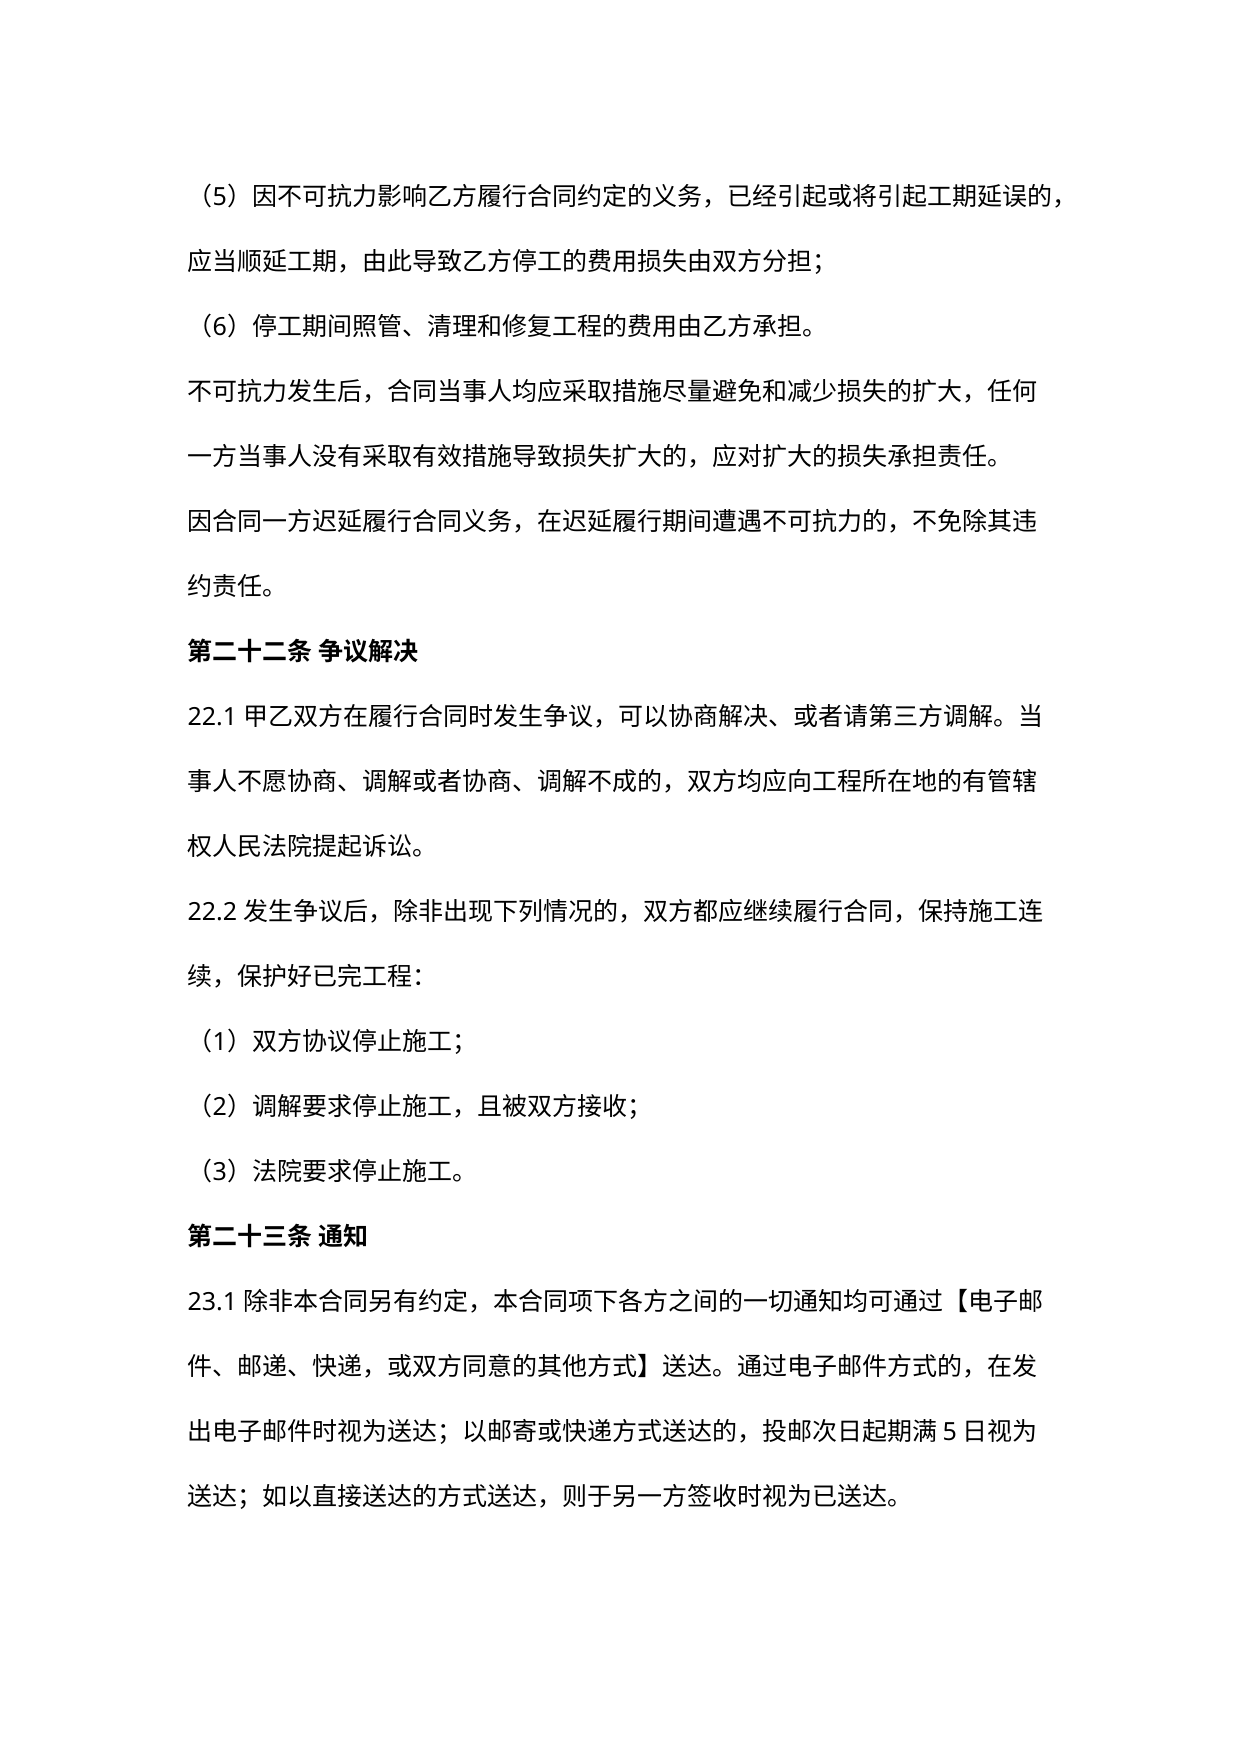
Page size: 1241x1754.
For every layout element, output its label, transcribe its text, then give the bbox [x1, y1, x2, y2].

text （6）停工期间照管、清理和修复工程的费用由乙方承担。 [187, 292, 1053, 357]
text （3）法院要求停止施工。 [187, 1137, 1053, 1202]
text （5）因不可抗力影响乙方履行合同约定的义务，已经引起或将引起工期延误的，应当顺延工期，由此导致乙方停工的费用损失由双方分担； [187, 162, 1053, 292]
text 23.1 除非本合同另有约定，本合同项下各方之间的一切通知均可通过【电子邮件、邮递、快递，或双方同意的其他方式】送达。通过电子邮件方式的，在发出电子邮件时视为送达；以邮寄或快递方式送达的，投邮次日起期满5日视为送达；如以直接送达的方式送达，则于另一方签收时视为已送达。 [187, 1267, 1053, 1527]
subtitle 第二十二条 争议解决 [187, 617, 1053, 682]
text （2）调解要求停止施工，且被双方接收； [187, 1072, 1053, 1137]
text （1）双方协议停止施工； [187, 1007, 1053, 1072]
text 22.1 甲乙双方在履行合同时发生争议，可以协商解决、或者请第三方调解。当事人不愿协商、调解或者协商、调解不成的，双方均应向工程所在地的有管辖权人民法院提起诉讼。 [187, 682, 1053, 877]
subtitle 第二十三条 通知 [187, 1202, 1053, 1267]
text 22.2 发生争议后，除非出现下列情况的，双方都应继续履行合同，保持施工连续，保护好已完工程： [187, 877, 1053, 1007]
text 因合同一方迟延履行合同义务，在迟延履行期间遭遇不可抗力的，不免除其违约责任。 [187, 487, 1053, 617]
text 不可抗力发生后，合同当事人均应采取措施尽量避免和减少损失的扩大，任何一方当事人没有采取有效措施导致损失扩大的，应对扩大的损失承担责任。 [187, 357, 1053, 487]
